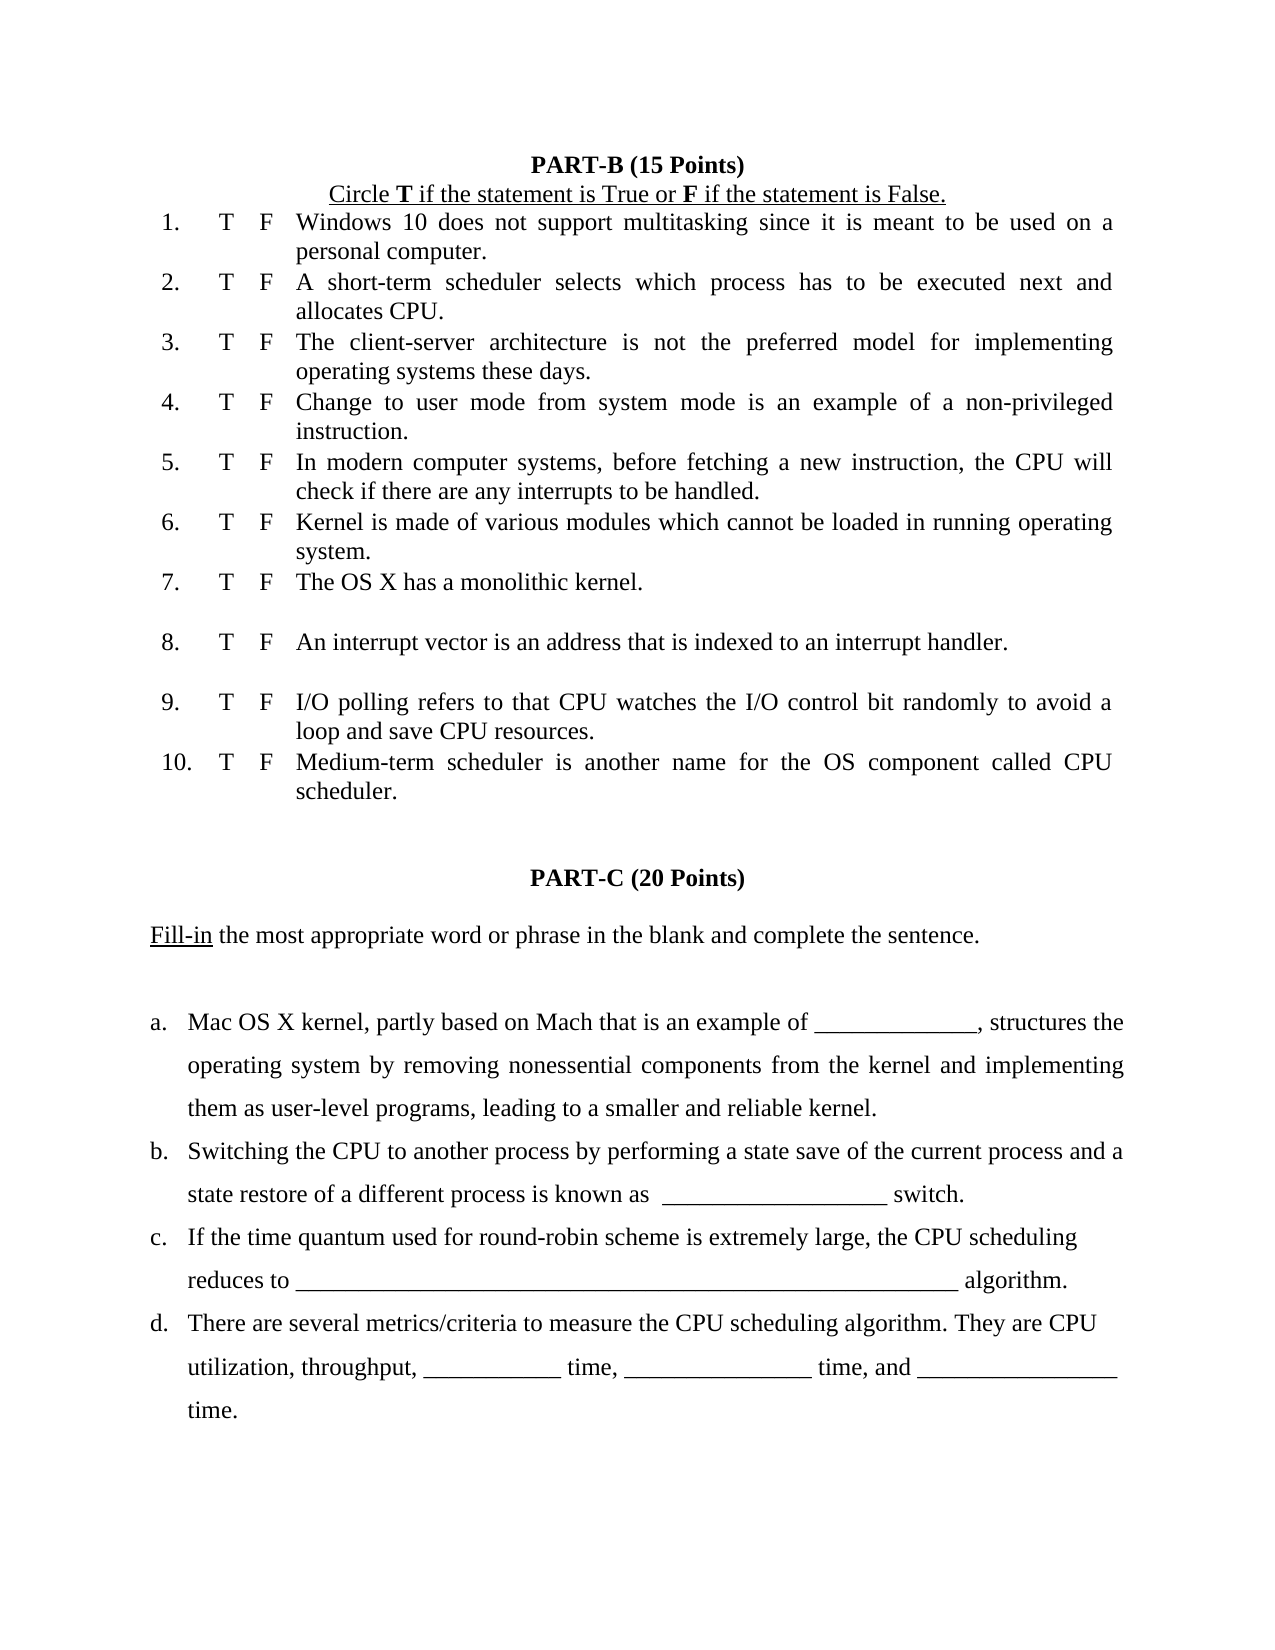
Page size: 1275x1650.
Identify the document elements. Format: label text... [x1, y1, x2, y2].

text Fill-in the most appropriate word or phrase in the blank and complete the sentence. [150, 920, 1125, 949]
table_header F [248, 208, 284, 267]
table_cell F [248, 748, 284, 863]
table_cell 4. [150, 388, 204, 447]
table_cell F [248, 448, 284, 507]
table_cell T [204, 508, 248, 567]
table_cell T [204, 448, 248, 507]
table_cell 8. [150, 628, 204, 687]
table_cell 9. [150, 688, 204, 747]
table_cell F [248, 508, 284, 567]
table_header 1. [150, 208, 204, 267]
table_cell An interrupt vector is an address that is indexed to an interrupt handler. [284, 628, 1125, 687]
table_cell T [204, 688, 248, 747]
text PART-C (20 Points) [150, 863, 1125, 892]
table_cell 7. [150, 568, 204, 627]
table_cell T [204, 268, 248, 327]
list There are several metrics/criteria to measure the CPU scheduling algorithm. They are CPU utilization, throughput, ___________ time, _______________ time, and ________________ time. [150, 1308, 1125, 1423]
list Switching the CPU to another process by performing a state save of the current process and a state restore of a different process is known as __________________ switch. [150, 1136, 1125, 1208]
table_cell 3. [150, 328, 204, 387]
table_cell T [204, 628, 248, 687]
table_cell T [204, 388, 248, 447]
table_cell F [248, 688, 284, 747]
table_cell T [204, 568, 248, 627]
table_cell F [248, 628, 284, 687]
table_header T [204, 208, 248, 267]
table_cell 5. [150, 448, 204, 507]
list Mac OS X kernel, partly based on Mach that is an example of _____________, structures the operating system by removing nonessential components from the kernel and implementing them as user-level programs, leading to a smaller and reliable kernel. [150, 1007, 1125, 1122]
table_header Windows 10 does not support multitasking since it is meant to be used on a personal computer. [284, 208, 1125, 267]
table_cell The OS X has a monolithic kernel. [284, 568, 1125, 627]
table_cell Change to user mode from system mode is an example of a non-privileged instruction. [284, 388, 1125, 447]
table_cell F [248, 268, 284, 327]
table_cell Kernel is made of various modules which cannot be loaded in running operating system. [284, 508, 1125, 567]
table_cell The client-server architecture is not the preferred model for implementing operating systems these days. [284, 328, 1125, 387]
text Circle T if the statement is True or F if the statement is False. [150, 179, 1125, 207]
table_cell Medium-term scheduler is another name for the OS component called CPU scheduler. [284, 748, 1125, 863]
table_cell 10. [150, 748, 204, 863]
table_cell F [248, 328, 284, 387]
table_cell I/O polling refers to that CPU watches the I/O control bit randomly to avoid a loop and save CPU resources. [284, 688, 1125, 747]
table_cell F [248, 568, 284, 627]
table_cell 2. [150, 268, 204, 327]
list If the time quantum used for round-robin scheme is extremely large, the CPU scheduling reduces to _____________________________________________________ algorithm. [150, 1222, 1125, 1294]
text PART-B (15 Points) [150, 150, 1125, 179]
table_cell T [204, 748, 248, 863]
table_cell F [248, 388, 284, 447]
table_cell T [204, 328, 248, 387]
table_cell 6. [150, 508, 204, 567]
table_cell In modern computer systems, before fetching a new instruction, the CPU will check if there are any interrupts to be handled. [284, 448, 1125, 507]
table_cell A short-term scheduler selects which process has to be executed next and allocates CPU. [284, 268, 1125, 327]
